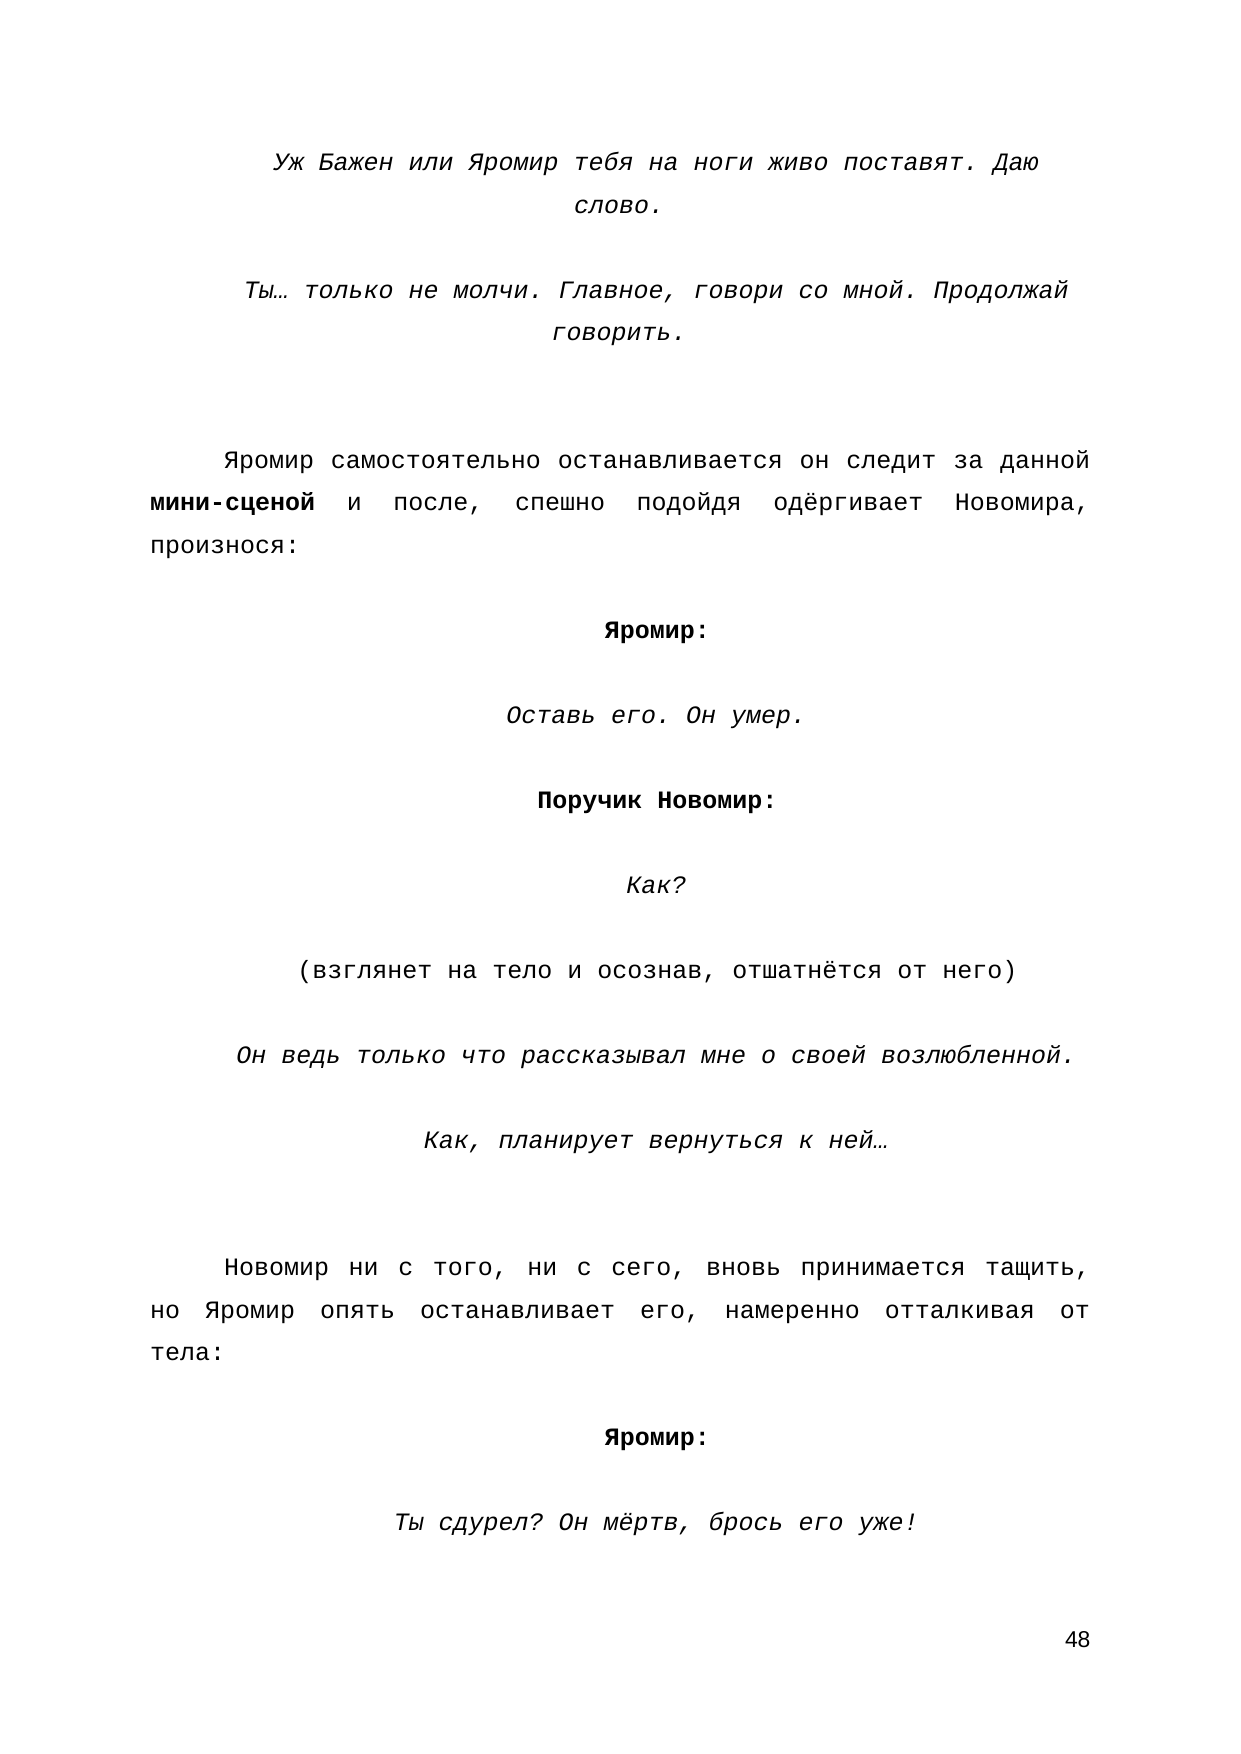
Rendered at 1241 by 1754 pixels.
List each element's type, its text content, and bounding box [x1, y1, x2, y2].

text Он ведь только что рассказывал мне о своей возлюбленной. [150, 1042, 1090, 1071]
text (взглянет на тело и осознав, отшатнётся от него) [150, 957, 1090, 986]
text Яромир самостоятельно останавливается он следит за данной мини-сценой и после, спешно подойдя одёргивает Новомира, произнося: [150, 447, 1090, 561]
text Ты… только не молчи. Главное, говори со мной. Продолжай говорить. [150, 277, 1090, 348]
text Оставь его. Он умер. [150, 702, 1090, 731]
text Как, планирует вернуться к ней… [150, 1127, 1090, 1156]
text Поручик Новомир: [150, 787, 1090, 816]
text Яромир: [150, 617, 1090, 646]
text Как? [150, 872, 1090, 901]
text Новомир ни с того, ни с сего, вновь принимается тащить, но Яромир опять останавливает его, намеренно отталкивая от тела: [150, 1255, 1090, 1368]
text Яромир: [150, 1425, 1090, 1453]
text Ты сдурел? Он мёртв, брось его уже! [150, 1510, 1090, 1538]
text Уж Бажен или Яромир тебя на ноги живо поставят. Даю слово. [150, 150, 1090, 221]
